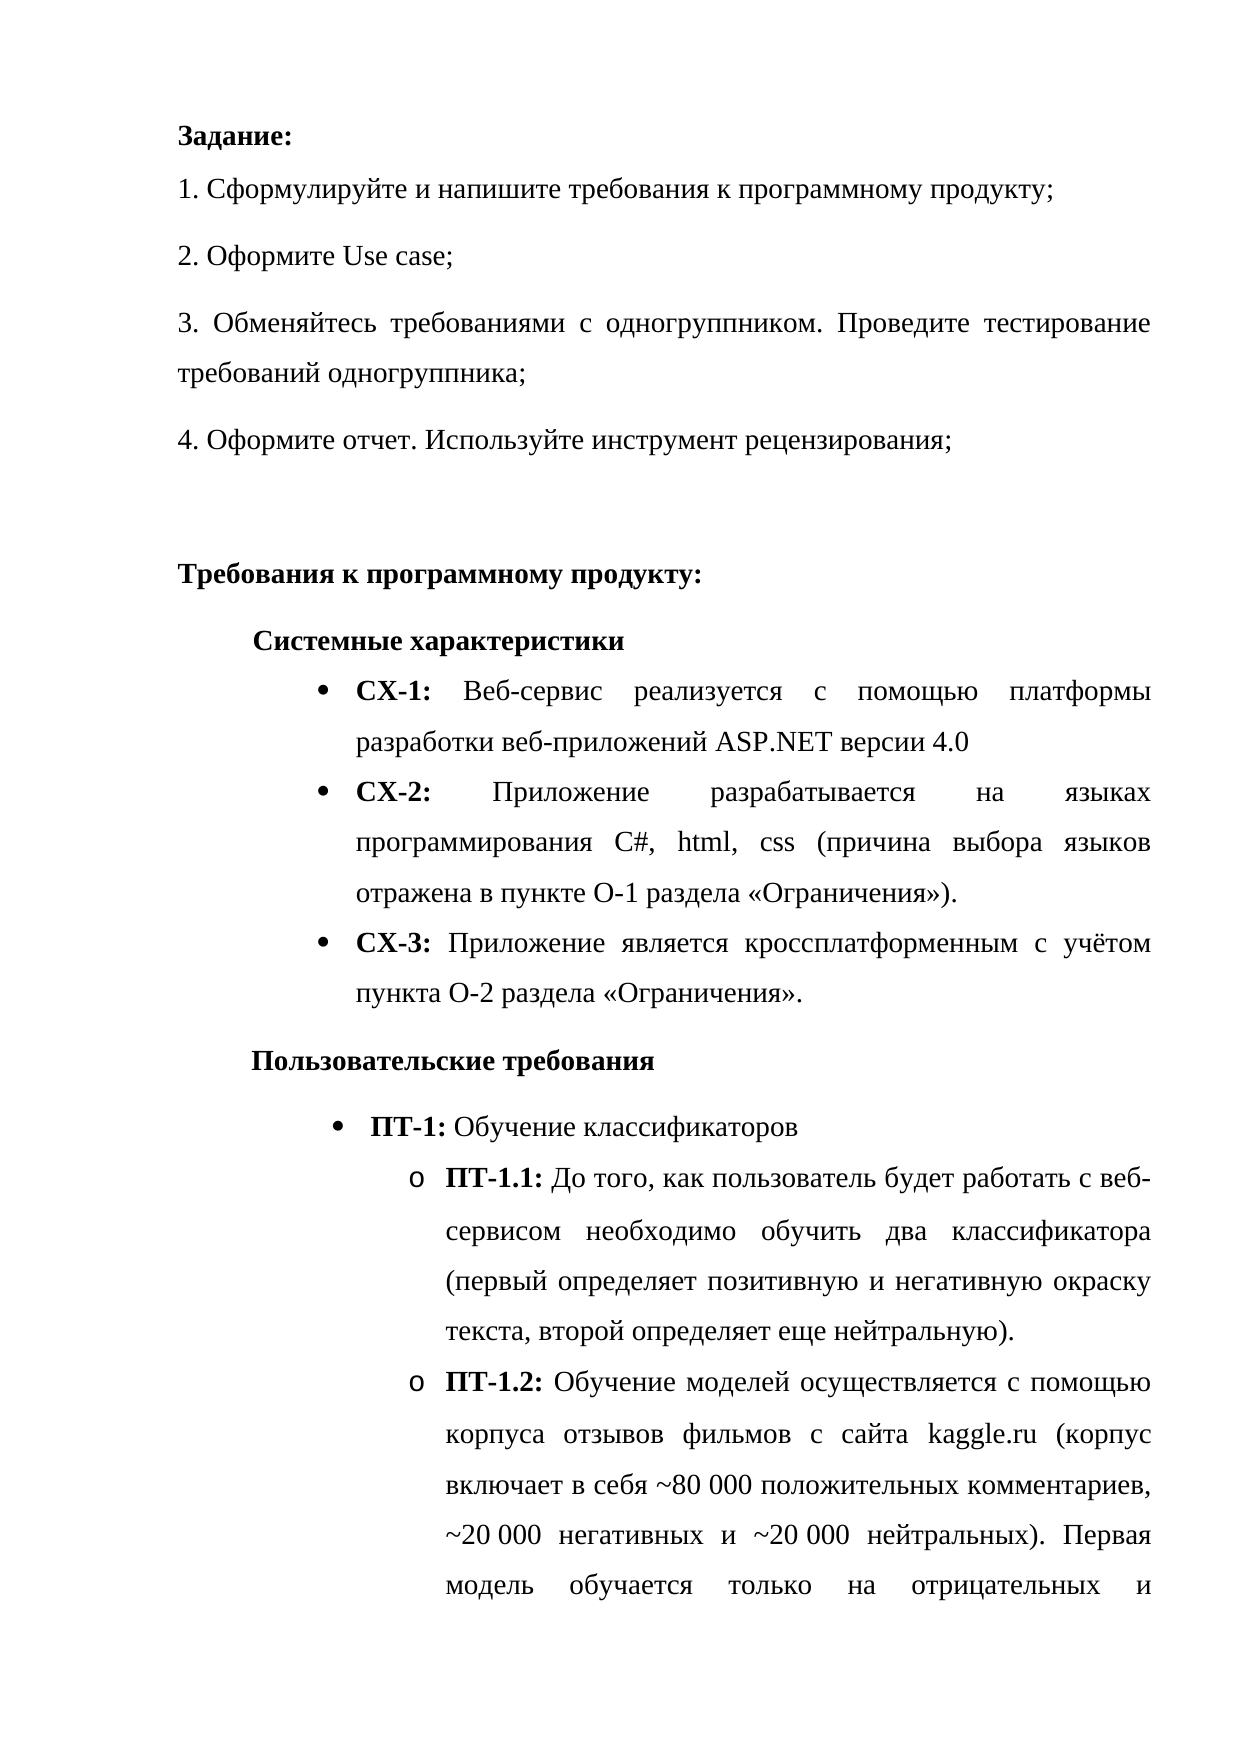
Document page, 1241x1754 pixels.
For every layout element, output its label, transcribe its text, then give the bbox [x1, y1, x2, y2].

list СХ-2: Приложение разрабатывается на языках программирования С#, html, css (причина выбора языков отражена в пункте О-1 раздела «Ограничения»). [318, 774, 1152, 908]
text 4. Оформите отчет. Используйте инструмент рецензирования; [944, 422, 1152, 456]
list СХ-1: Веб-сервис реализуется с помощью платформы разработки веб-приложений ASP.NET версии 4.0 [318, 673, 1152, 757]
text Задание: [177, 118, 1152, 152]
text 3. Обменяйтесь требованиями с одногруппником. Проведите тестирование требований одногруппника; [177, 305, 1152, 389]
list СХ-3: Приложение является кроссплатформенным с учётом пункта О-2 раздела «Ограничения». [318, 925, 1152, 1009]
list ПТ-1: Обучение классификаторов [333, 1109, 1152, 1143]
list Системные характеристики [252, 623, 1152, 657]
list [408, 1364, 1152, 1601]
text Требования к программному продукту: [177, 556, 1152, 590]
list ПТ-1.1: До того, как пользователь будет работать с веб-сервисом необходимо обучить два классификатора (первый определяет позитивную и негативную окраску текста, второй определяет еще нейтральную). [408, 1160, 1152, 1347]
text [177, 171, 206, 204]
text 2. Оформите Use case; [445, 238, 1152, 271]
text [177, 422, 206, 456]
text Пользовательские требования [177, 1043, 1152, 1076]
